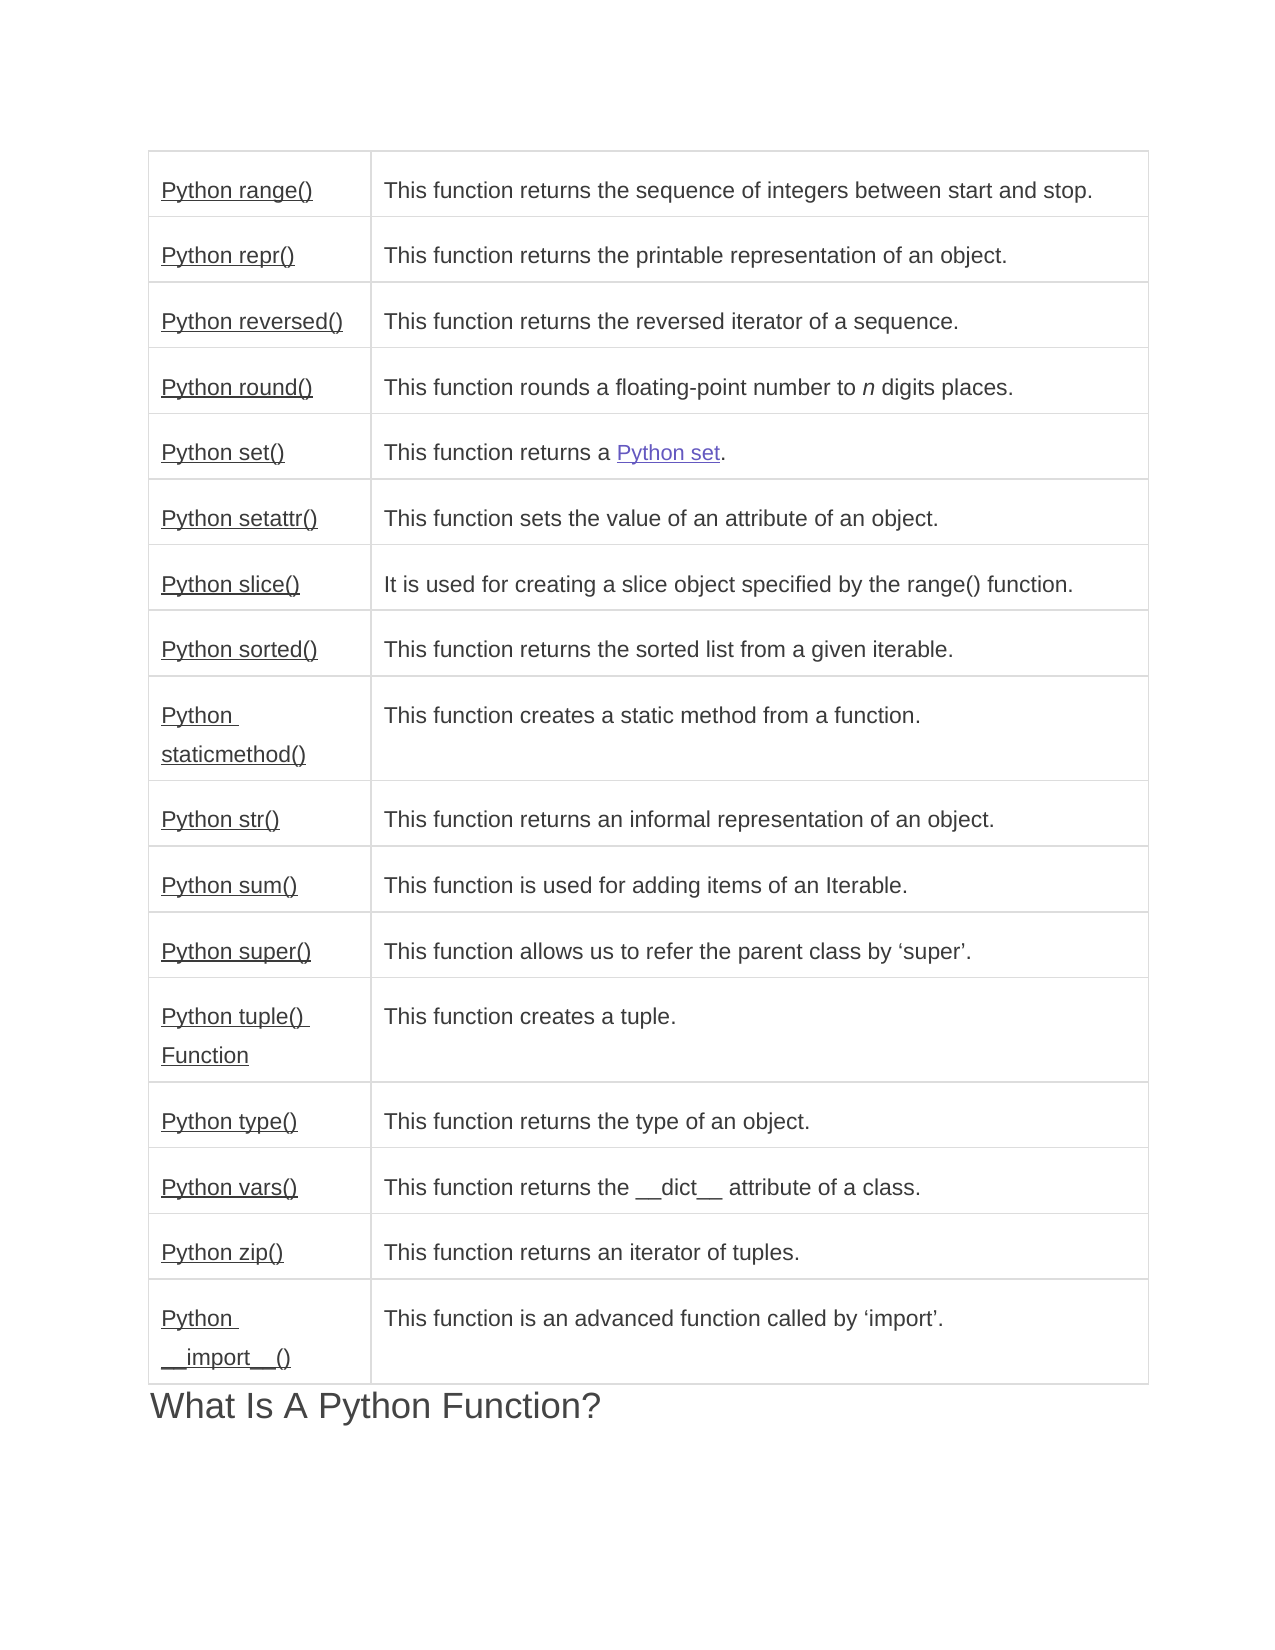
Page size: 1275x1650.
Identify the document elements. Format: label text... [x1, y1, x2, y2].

table_cell This function creates a tuple. [372, 978, 1148, 1081]
table_cell Python set() [149, 414, 370, 478]
table_cell Python type() [149, 1083, 370, 1147]
table_cell Python zip() [149, 1214, 370, 1278]
table_cell Python sum() [149, 847, 370, 911]
table_cell Python round() [149, 348, 370, 412]
table_cell This function returns the sequence of integers between start and stop. [372, 152, 1148, 216]
table_cell This function is used for adding items of an Iterable. [372, 847, 1148, 911]
table_cell This function rounds a floating-point number to n digits places. [372, 348, 1148, 412]
table_cell This function returns an informal representation of an object. [372, 781, 1148, 845]
table_cell It is used for creating a slice object specified by the range() function. [372, 545, 1148, 609]
table_cell Python range() [149, 152, 370, 216]
table_cell This function returns the __dict__ attribute of a class. [372, 1148, 1148, 1212]
table_cell This function returns a Python set. [372, 414, 1148, 478]
table_cell Python sorted() [149, 611, 370, 675]
table_cell This function allows us to refer the parent class by ‘super’. [372, 913, 1148, 977]
table_cell Python vars() [149, 1148, 370, 1212]
table_cell Python tuple() Function [149, 978, 370, 1081]
table_cell Python reversed() [149, 283, 370, 347]
table_cell This function returns the type of an object. [372, 1083, 1148, 1147]
table_cell This function returns the reversed iterator of a sequence. [372, 283, 1148, 347]
table_cell This function is an advanced function called by ‘import’. [372, 1280, 1148, 1383]
table_cell This function creates a static method from a function. [372, 677, 1148, 780]
subtitle What Is A Python Function? [150, 1385, 1125, 1426]
table_cell Python repr() [149, 217, 370, 281]
table_cell This function returns the sorted list from a given iterable. [372, 611, 1148, 675]
table_cell This function returns the printable representation of an object. [372, 217, 1148, 281]
table_cell Python setattr() [149, 480, 370, 544]
table_cell Python str() [149, 781, 370, 845]
table_cell This function sets the value of an attribute of an object. [372, 480, 1148, 544]
table_cell This function returns an iterator of tuples. [372, 1214, 1148, 1278]
table_cell Python super() [149, 913, 370, 977]
table_cell Python __import__() [149, 1280, 370, 1383]
table_cell Python slice() [149, 545, 370, 609]
table_cell Python staticmethod() [149, 677, 370, 780]
